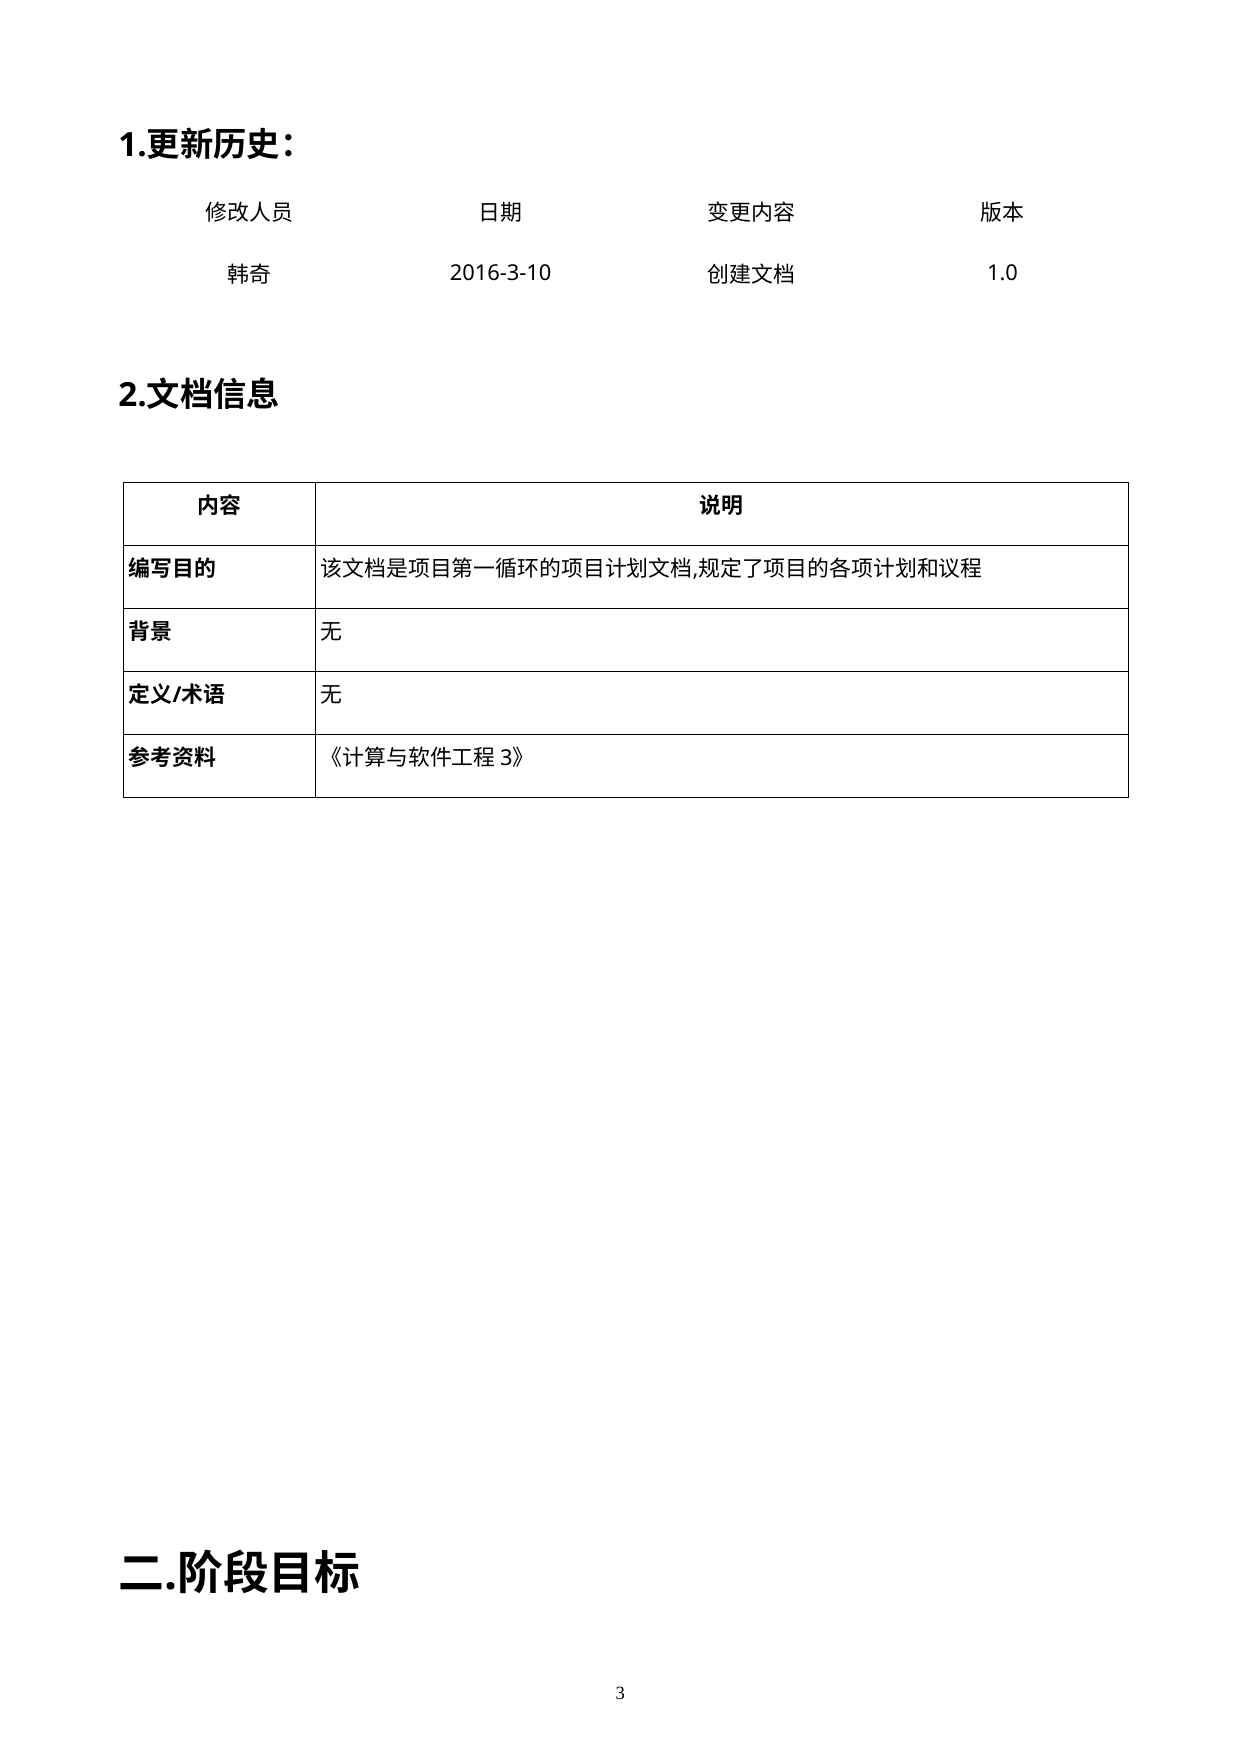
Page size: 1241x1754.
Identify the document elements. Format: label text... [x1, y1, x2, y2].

table_header 修改人员 [124, 189, 375, 251]
table_cell 2016-3-10 [375, 251, 626, 314]
table_cell 1.0 [877, 251, 1128, 314]
table_cell 参考资料 [124, 735, 315, 797]
table_cell 无 [316, 672, 1128, 734]
text 二.阶段目标 [118, 1536, 1122, 1603]
table_cell 《计算与软件工程3》 [316, 735, 1128, 797]
table_cell 韩奇 [124, 251, 375, 314]
table_header 变更内容 [626, 189, 877, 251]
table_header 说明 [316, 483, 1128, 545]
table_header 日期 [375, 189, 626, 251]
table_cell 该文档是项目第一循环的项目计划文档,规定了项目的各项计划和议程 [316, 546, 1128, 608]
text 1.更新历史： [118, 118, 1122, 167]
table_header 内容 [124, 483, 315, 545]
table_cell 编写目的 [124, 546, 315, 608]
table_cell 背景 [124, 609, 315, 671]
table_cell 定义/术语 [124, 672, 315, 734]
table_header 版本 [877, 189, 1128, 251]
table_cell 创建文档 [626, 251, 877, 314]
subtitle 2.文档信息 [118, 368, 1122, 416]
table_cell 无 [316, 609, 1128, 671]
